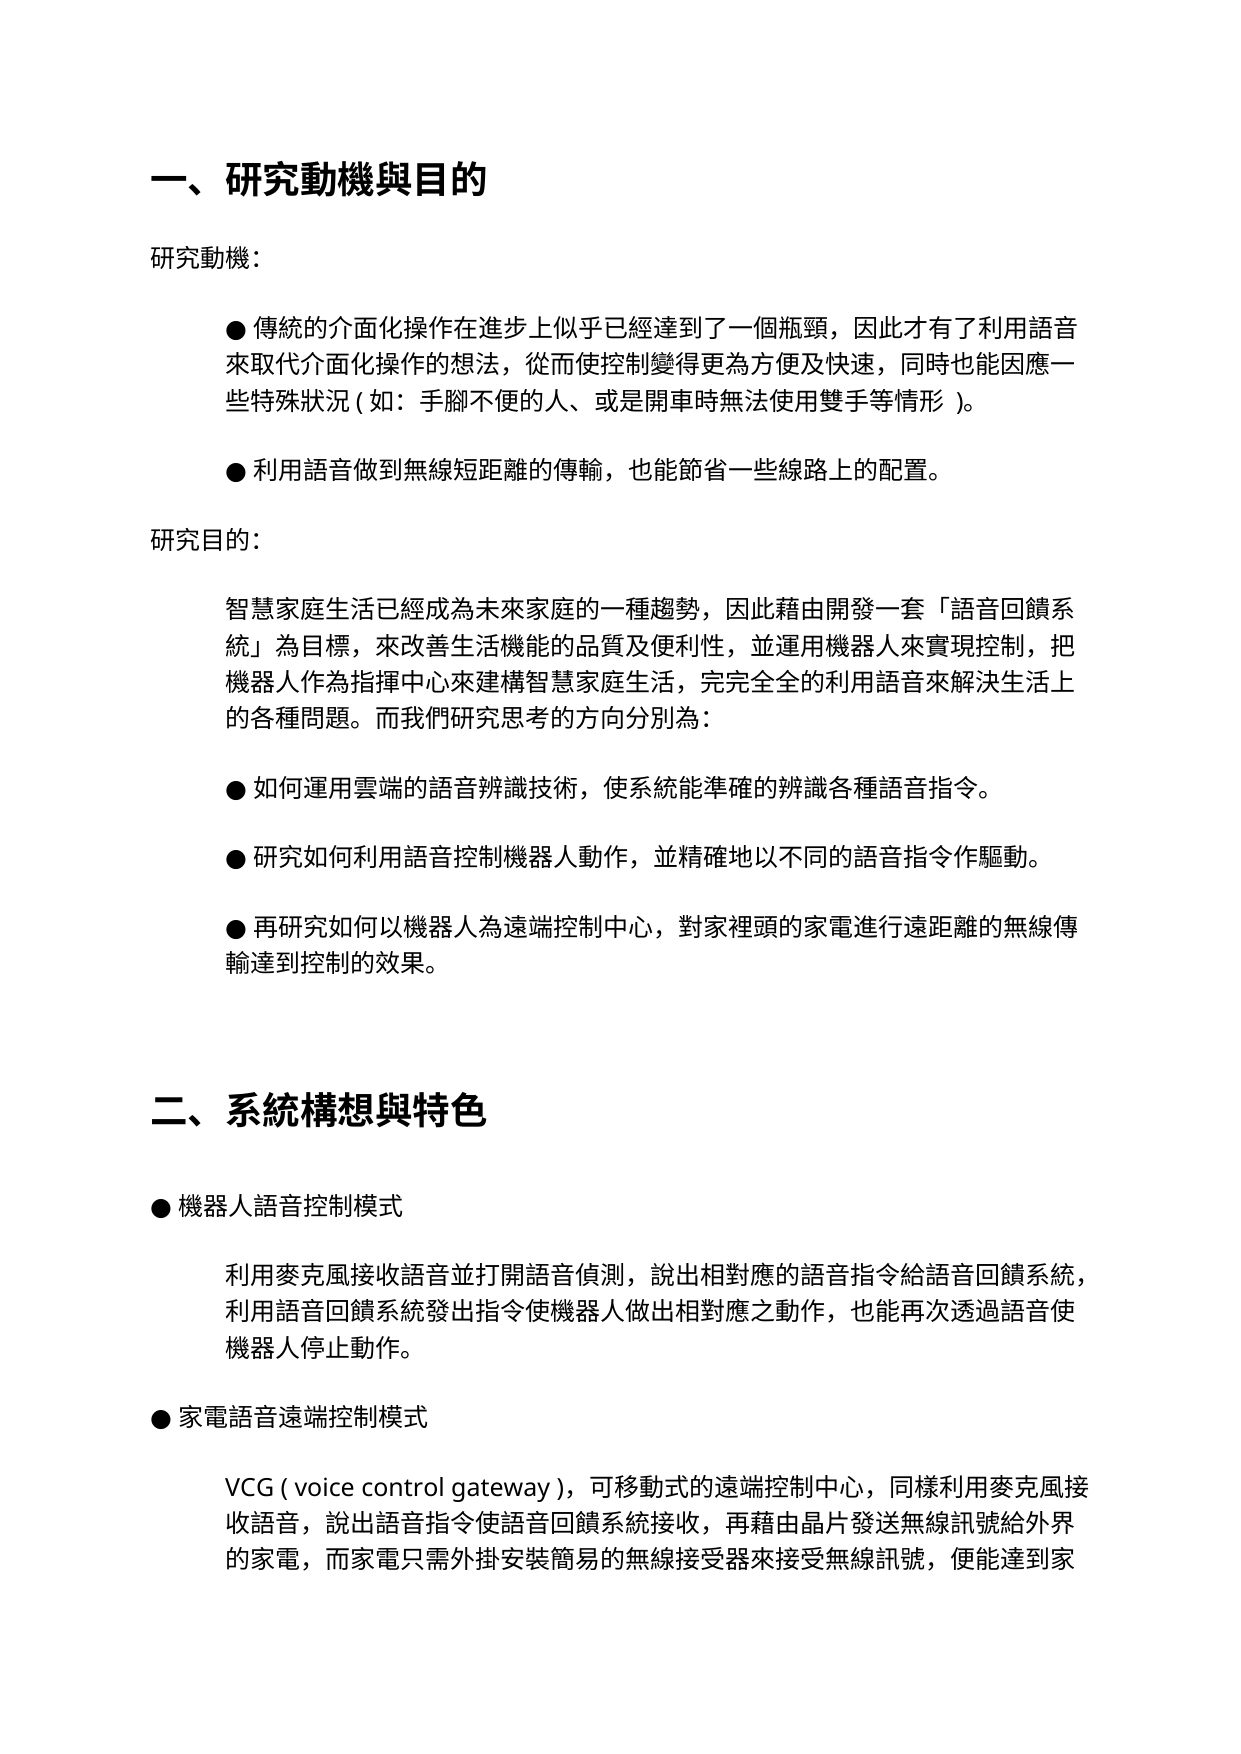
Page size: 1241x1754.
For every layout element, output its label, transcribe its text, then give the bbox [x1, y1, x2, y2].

text ● 研究如何利用語音控制機器人動作，並精確地以不同的語音指令作驅動。 [225, 838, 1090, 874]
text ● 機器人語音控制模式 [150, 1186, 1090, 1222]
text 智慧家庭生活已經成為未來家庭的一種趨勢，因此藉由開發一套「語音回饋系統」為目標，來改善生活機能的品質及便利性，並運用機器人來實現控制，把機器人作為指揮中心來建構智慧家庭生活，完完全全的利用語音來解決生活上的各種問題。而我們研究思考的方向分別為： [225, 590, 1090, 735]
text ● 家電語音遠端控制模式 [150, 1398, 1090, 1434]
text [225, 1467, 1090, 1576]
text 利用麥克風接收語音並打開語音偵測，說出相對應的語音指令給語音回饋系統，利用語音回饋系統發出指令使機器人做出相對應之動作，也能再次透過語音使機器人停止動作。 [225, 1256, 1090, 1364]
text 研究動機： [150, 238, 1090, 274]
text ● 利用語音做到無線短距離的傳輸，也能節省一些線路上的配置。 [150, 451, 1090, 487]
text 研究目的： [150, 520, 1090, 557]
text ● 傳統的介面化操作在進步上似乎已經達到了一個瓶頸，因此才有了利用語音來取代介面化操作的想法，從而使控制變得更為方便及快速，同時也能因應一些特殊狀況 ( 如：手腳不便的人、或是開車時無法使用雙手等情形 )。 [225, 309, 1090, 417]
text 二、系統構想與特色 [150, 1081, 1090, 1135]
text ● 再研究如何以機器人為遠端控制中心，對家裡頭的家電進行遠距離的無線傳輸達到控制的效果。 [225, 907, 1090, 980]
text 一、研究動機與目的 [150, 150, 1090, 204]
text ● 如何運用雲端的語音辨識技術，使系統能準確的辨識各種語音指令。 [225, 768, 1090, 804]
